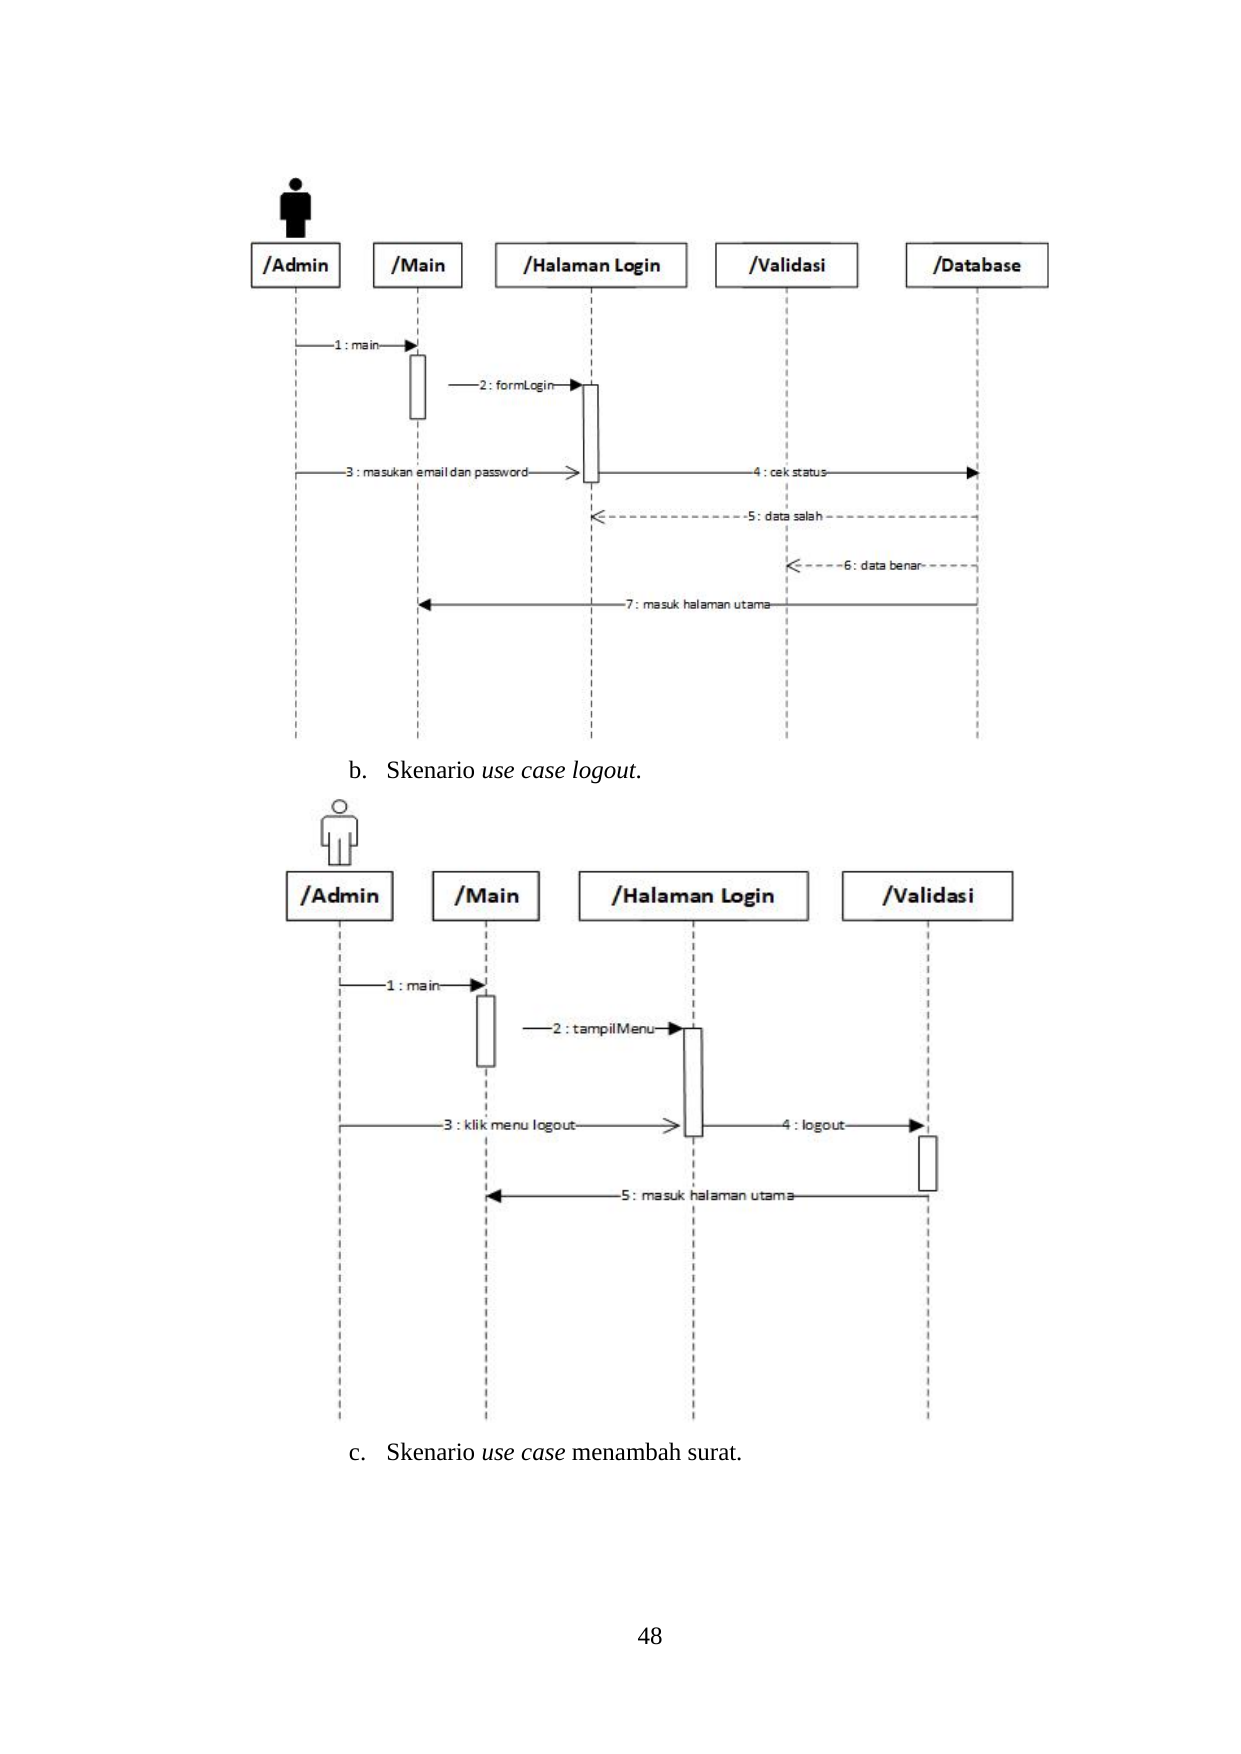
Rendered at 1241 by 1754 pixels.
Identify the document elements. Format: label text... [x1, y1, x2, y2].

picture [285, 798, 1015, 1423]
list Skenario use case menambah surat. [349, 1437, 1063, 1466]
picture [250, 177, 1049, 741]
list Skenario use case logout. [349, 755, 1063, 784]
